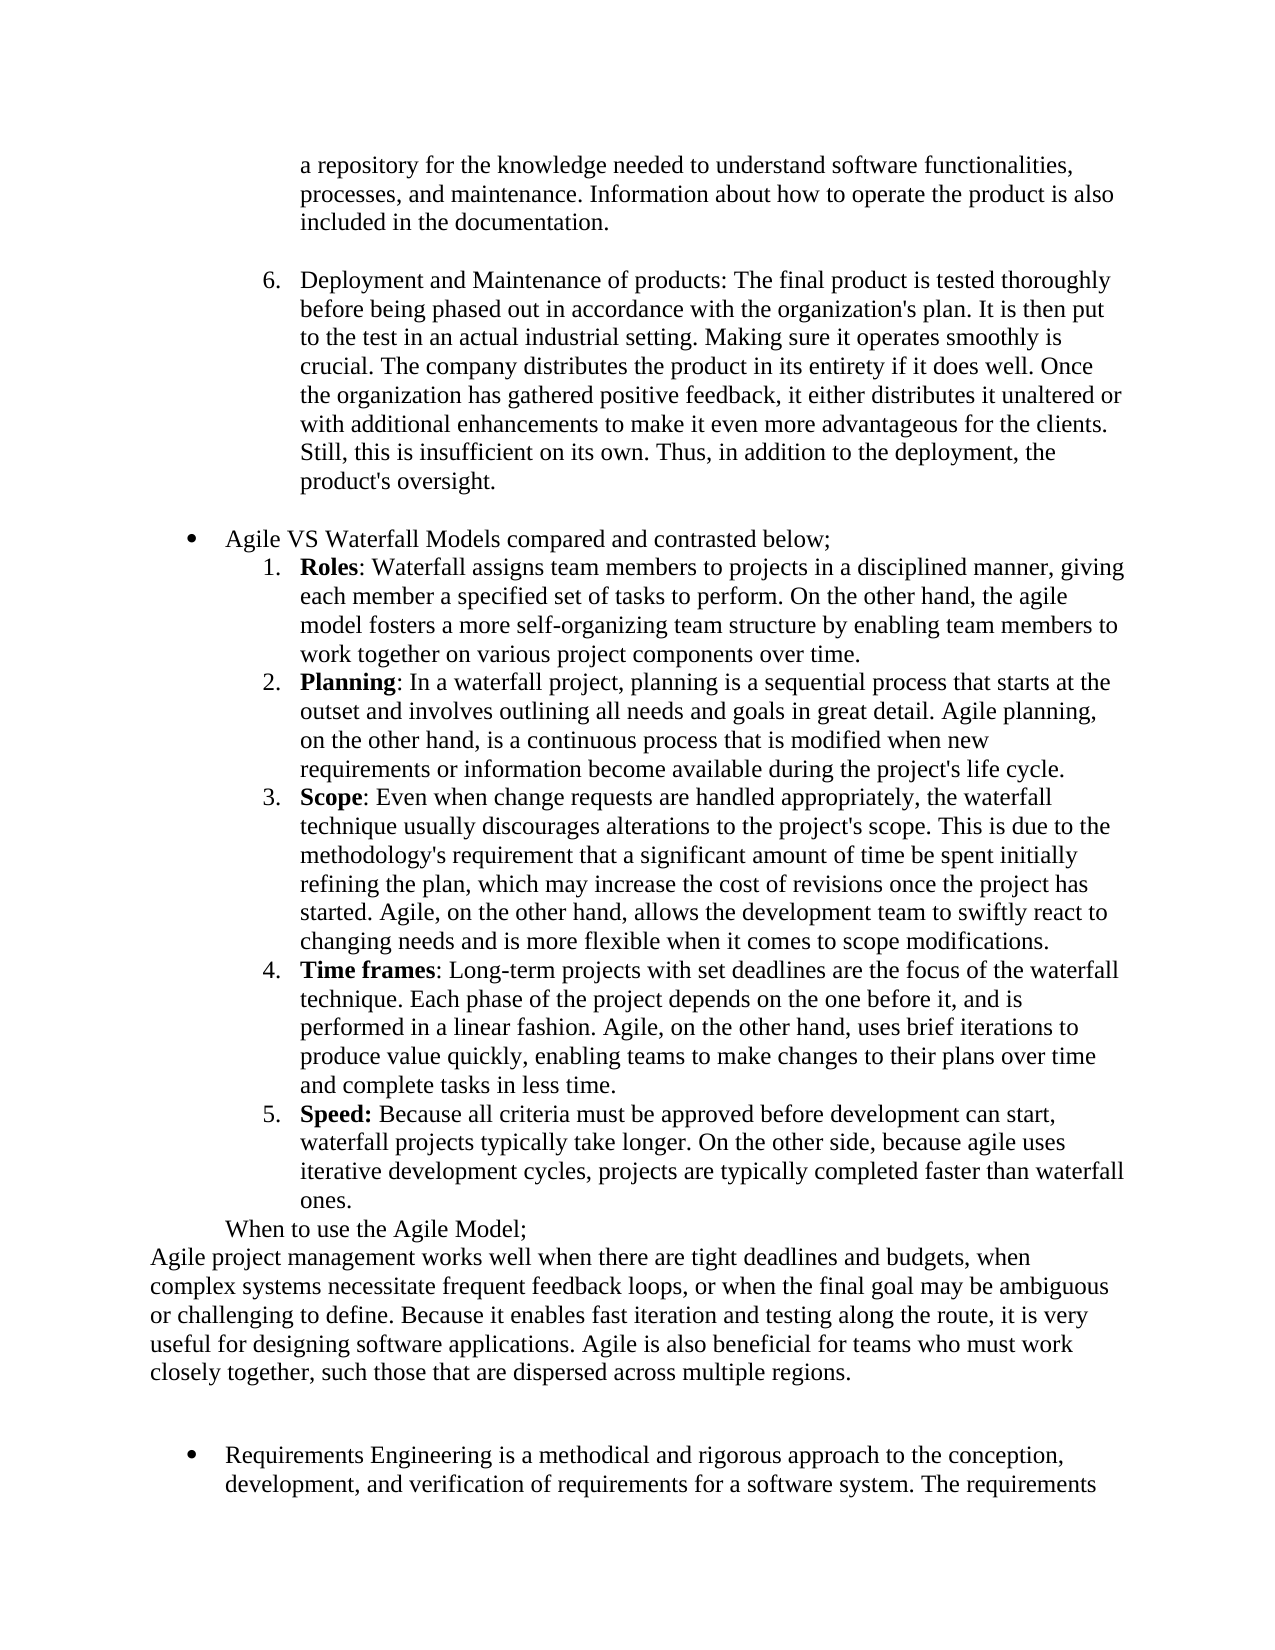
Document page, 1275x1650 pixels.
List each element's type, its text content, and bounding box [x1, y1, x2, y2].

list Agile VS Waterfall Models compared and contrasted below; [187, 524, 1125, 552]
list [262, 150, 1125, 236]
list Planning: In a waterfall project, planning is a sequential process that starts at the outset and involves outlining all needs and goals in great detail. Agile planning, on the other hand, is a continuous process that is modified when new requirements or information become available during the project's life cycle. [262, 667, 1125, 782]
list Scope: Even when change requests are handled appropriately, the waterfall technique usually discourages alterations to the project's scope. This is due to the methodology's requirement that a significant amount of time be spent initially refining the plan, which may increase the cost of revisions once the project has started. Agile, on the other hand, allows the development team to swiftly react to changing needs and is more flexible when it comes to scope modifications. [262, 782, 1125, 955]
text Agile project management works well when there are tight deadlines and budgets, when complex systems necessitate frequent feedback loops, or when the final goal may be ambiguous or challenging to define. Because it enables fast iteration and testing along the route, it is very useful for designing software applications. Agile is also beneficial for teams who must work closely together, such those that are dispersed across multiple regions. [150, 1242, 1125, 1386]
list Roles: Waterfall assigns team members to projects in a disciplined manner, giving each member a specified set of tasks to perform. On the other hand, the agile model fosters a more self-organizing team structure by enabling team members to work together on various project components over time. [262, 552, 1125, 667]
list Time frames: Long-term projects with set deadlines are the focus of the waterfall technique. Each phase of the project depends on the one before it, and is performed in a linear fashion. Agile, on the other hand, uses brief iterations to produce value quickly, enabling teams to make changes to their plans over time and complete tasks in less time. [262, 955, 1125, 1099]
list Speed: Because all criteria must be approved before development can start, waterfall projects typically take longer. On the other side, because agile uses iterative development cycles, projects are typically completed faster than waterfall ones. [262, 1099, 1125, 1214]
list Deployment and Maintenance of products: The final product is tested thoroughly before being phased out in accordance with the organization's plan. It is then put to the test in an actual industrial setting. Making sure it operates smoothly is crucial. The company distributes the product in its entirety if it does well. Once the organization has gathered positive feedback, it either distributes it unaltered or with additional enhancements to make it even more advantageous for the clients. Still, this is insufficient on its own. Thus, in addition to the deployment, the product's oversight. [262, 265, 1125, 495]
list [187, 1440, 1125, 1497]
text When to use the Agile Model; [150, 1214, 1125, 1242]
